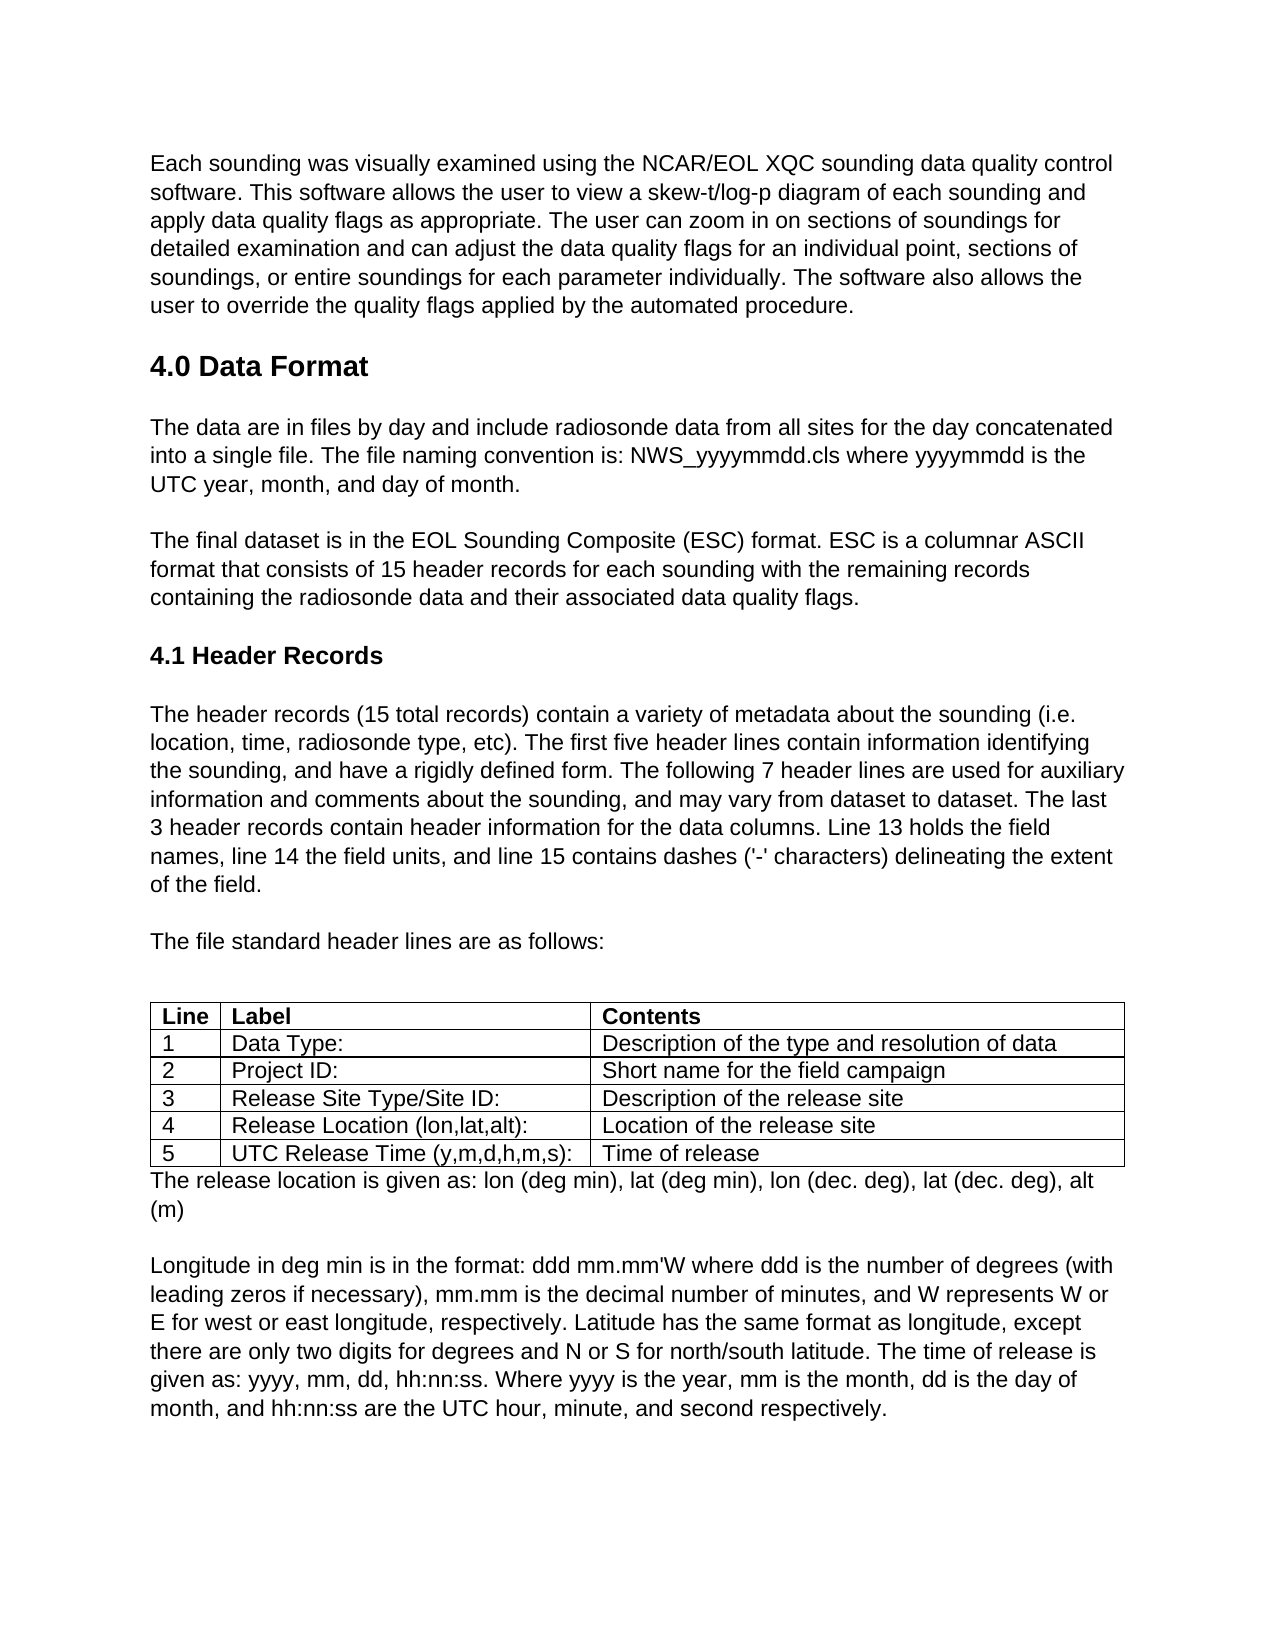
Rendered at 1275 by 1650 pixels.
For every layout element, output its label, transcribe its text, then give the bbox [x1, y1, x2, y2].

table_cell Short name for the field campaign [591, 1058, 1124, 1084]
table_cell Description of the release site [591, 1085, 1124, 1111]
table_header Contents [591, 1003, 1124, 1029]
list The data are in files by day and include radiosonde data from all sites for the day concatenated into a single file. The file naming convention is: NWS_yyyymmdd.cls where yyyymmdd is the UTC year, month, and day of month. [150, 414, 1125, 497]
table_cell 1 [151, 1030, 220, 1056]
list 4.0 Data Format [150, 349, 1125, 383]
list 4.1 Header Records [150, 641, 1125, 670]
table_cell Release Location (lon,lat,alt): [221, 1112, 590, 1139]
table_header Line [151, 1003, 220, 1029]
table_cell 5 [151, 1140, 220, 1166]
list The file standard header lines are as follows: [150, 928, 1125, 954]
list The header records (15 total records) contain a variety of metadata about the sounding (i.e. location, time, radiosonde type, etc). The first five header lines contain information identifying the sounding, and have a rigidly defined form. The following 7 header lines are used for auxiliary information and comments about the sounding, and may vary from dataset to dataset. The last 3 header records contain header information for the data columns. Line 13 holds the field names, line 14 the field units, and line 15 contains dashes ('-' characters) delineating the extent of the field. [150, 701, 1125, 898]
table_cell Project ID: [221, 1058, 590, 1084]
table_cell 4 [151, 1112, 220, 1139]
table_cell Time of release [591, 1140, 1124, 1166]
list Longitude in deg min is in the format: ddd mm.mm'W where ddd is the number of degrees (with leading zeros if necessary), mm.mm is the decimal number of minutes, and W represents W or E for west or east longitude, respectively. Latitude has the same format as longitude, except there are only two digits for degrees and N or S for north/south latitude. The time of release is given as: yyyy, mm, dd, hh:nn:ss. Where yyyy is the year, mm is the month, dd is the day of month, and hh:nn:ss are the UTC hour, minute, and second respectively. [150, 1252, 1125, 1421]
list Each sounding was visually examined using the NCAR/EOL XQC sounding data quality control software. This software allows the user to view a skew-t/log-p diagram of each sounding and apply data quality flags as appropriate. The user can zoom in on sections of soundings for detailed examination and can adjust the data quality flags for an individual point, sections of soundings, or entire soundings for each parameter individually. The software also allows the user to override the quality flags applied by the automated procedure. [150, 150, 1125, 318]
table_cell 3 [151, 1085, 220, 1111]
table_header Label [221, 1003, 590, 1029]
table_cell Data Type: [221, 1030, 590, 1056]
list The final dataset is in the EOL Sounding Composite (ESC) format. ESC is a columnar ASCII format that consists of 15 header records for each sounding with the remaining records containing the radiosonde data and their associated data quality flags. [150, 527, 1125, 611]
table_cell Description of the type and resolution of data [591, 1030, 1124, 1056]
table_cell Location of the release site [591, 1112, 1124, 1139]
table_cell Release Site Type/Site ID: [221, 1085, 590, 1111]
table_cell UTC Release Time (y,m,d,h,m,s): [221, 1140, 590, 1166]
list The release location is given as: lon (deg min), lat (deg min), lon (dec. deg), lat (dec. deg), alt (m) [150, 1167, 1125, 1222]
table_cell 2 [151, 1058, 220, 1084]
